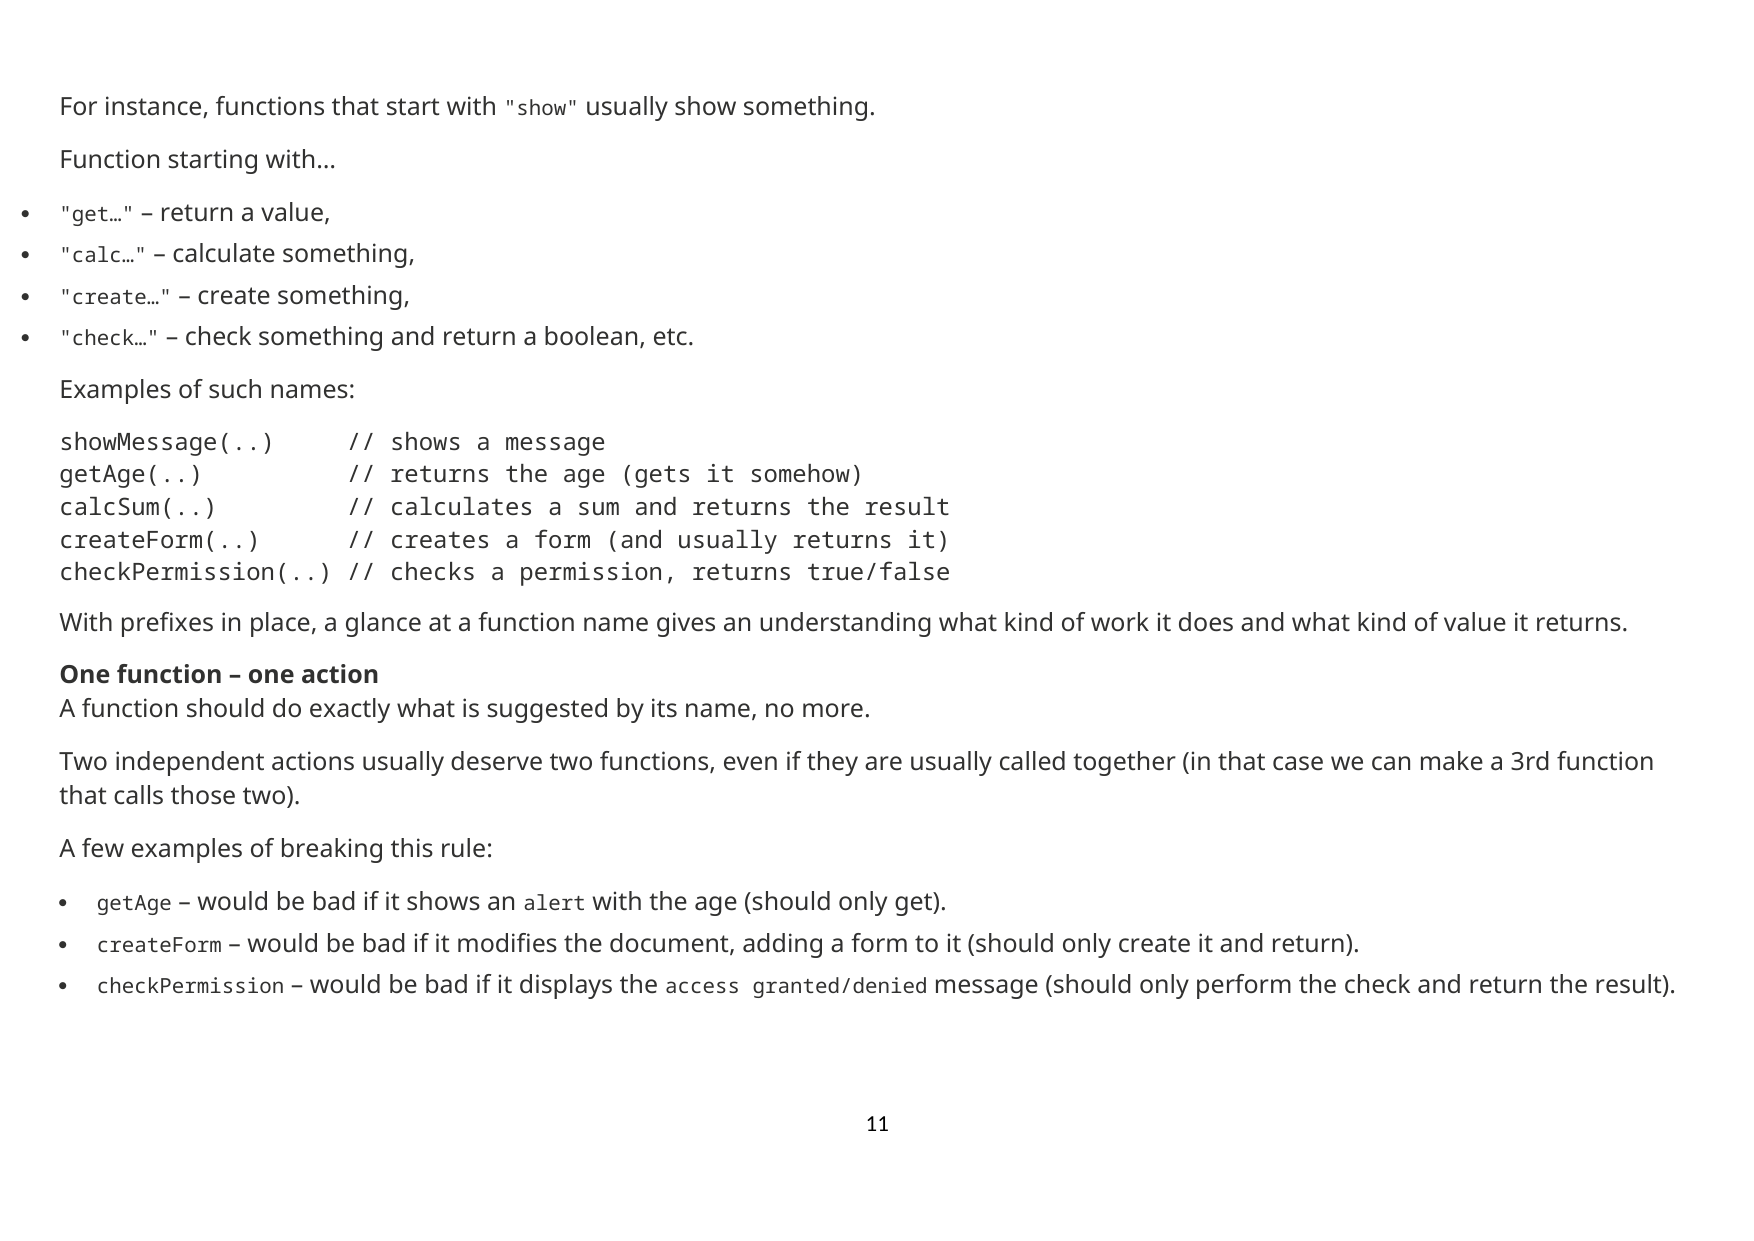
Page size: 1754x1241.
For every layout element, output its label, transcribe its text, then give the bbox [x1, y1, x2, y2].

text Examples of such names: [59, 372, 1695, 406]
text calcSum(..) // calculates a sum and returns the result [59, 490, 1695, 522]
text createForm(..) // creates a form (and usually returns it) [59, 522, 1695, 555]
text Function starting with… [59, 141, 1695, 176]
text checkPermission(..) // checks a permission, returns true/false [59, 555, 1695, 588]
text A function should do exactly what is suggested by its name, no more. [59, 691, 1695, 725]
list "get…" – return a value, [22, 194, 1695, 228]
list createForm – would be bad if it modifies the document, adding a form to it (should only create it and return). [59, 925, 1695, 959]
list checkPermission – would be bad if it displays the access granted/denied message (should only perform the check and return the result). [59, 967, 1695, 1001]
text Two independent actions usually deserve two functions, even if they are usually called together (in that case we can make a 3rd function that calls those two). [59, 744, 1695, 812]
text One function – one action [59, 657, 1695, 691]
text For instance, functions that start with "show" usually show something. [59, 89, 1695, 123]
text A few examples of breaking this rule: [59, 831, 1695, 865]
text With prefixes in place, a glance at a function name gives an understanding what kind of work it does and what kind of value it returns. [59, 604, 1695, 638]
list "create…" – create something, [22, 277, 1695, 311]
list "check…" – check something and return a boolean, etc. [22, 319, 1695, 353]
list getAge – would be bad if it shows an alert with the age (should only get). [59, 884, 1695, 918]
text showMessage(..) // shows a message [59, 424, 1695, 457]
list "calc…" – calculate something, [22, 236, 1695, 270]
text getAge(..) // returns the age (gets it somehow) [59, 457, 1695, 490]
